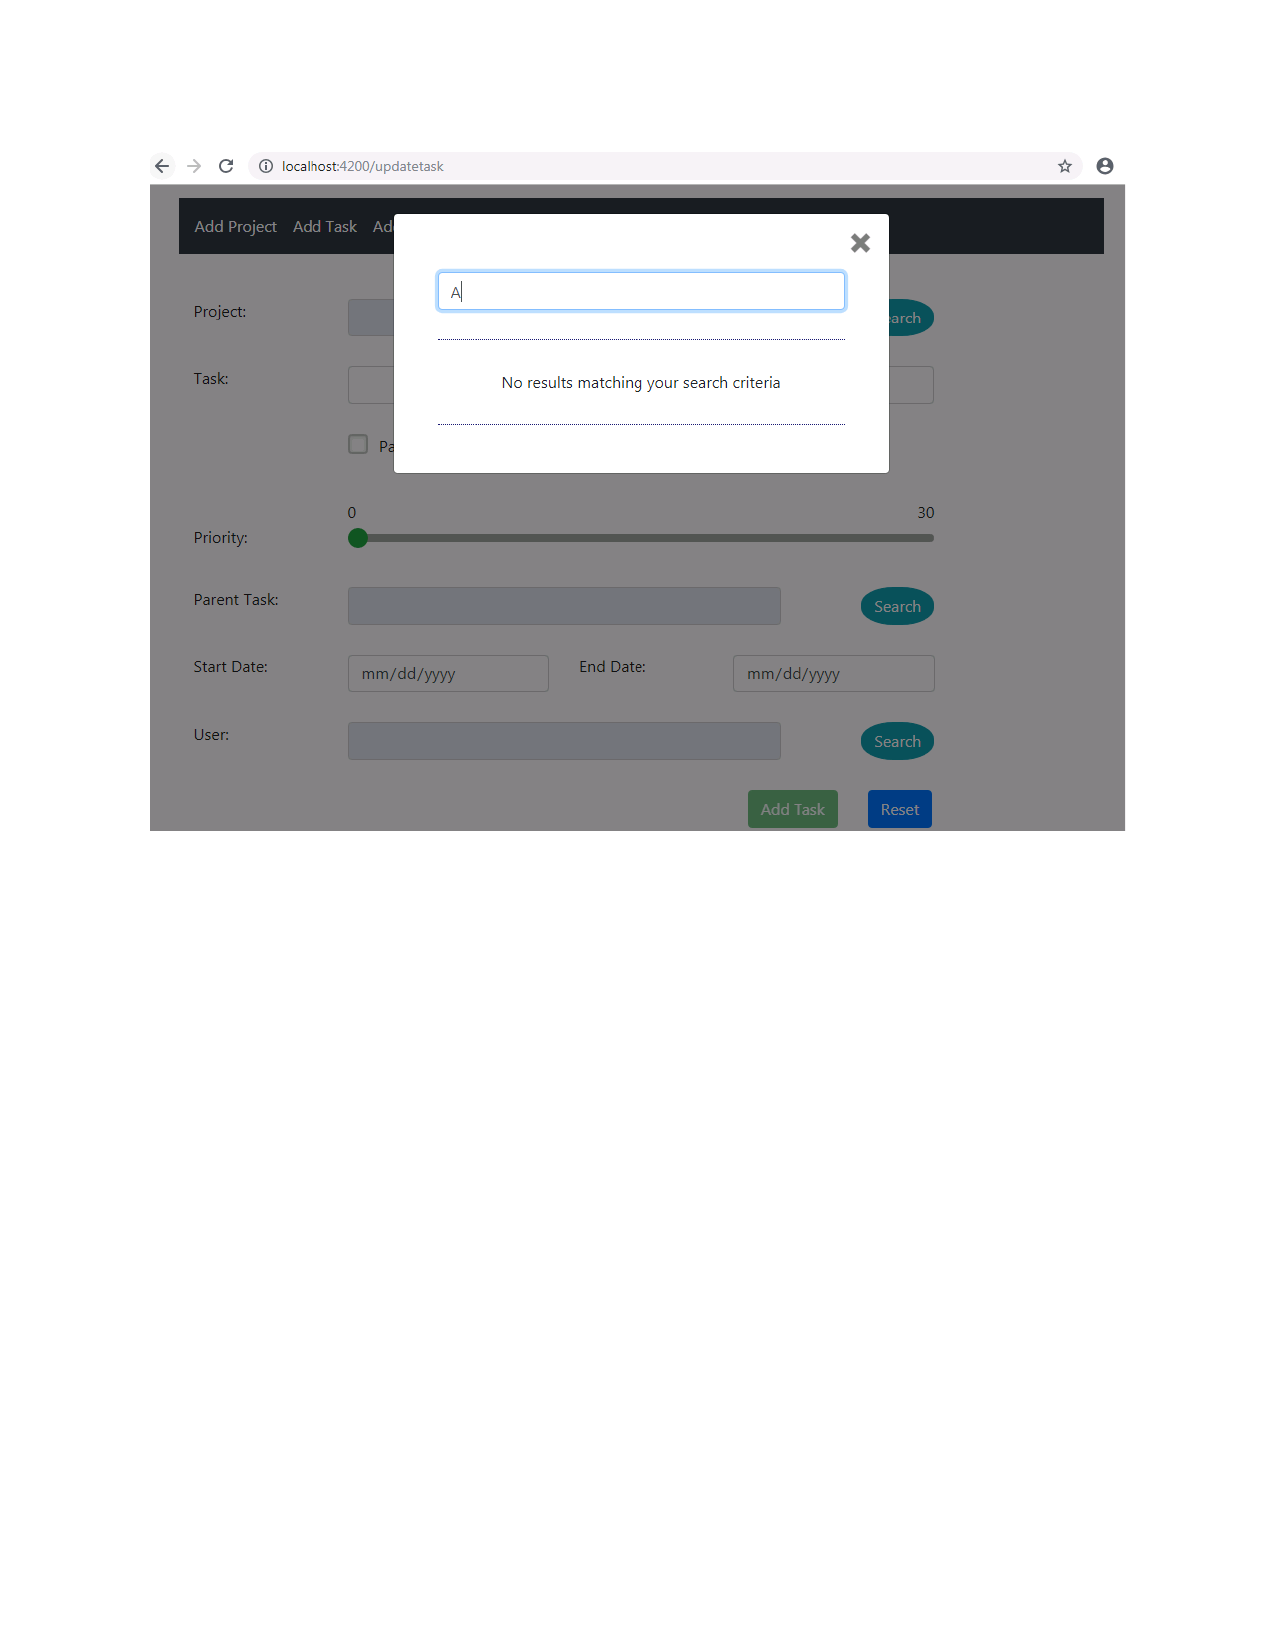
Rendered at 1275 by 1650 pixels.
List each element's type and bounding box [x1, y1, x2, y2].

picture [150, 150, 1125, 831]
